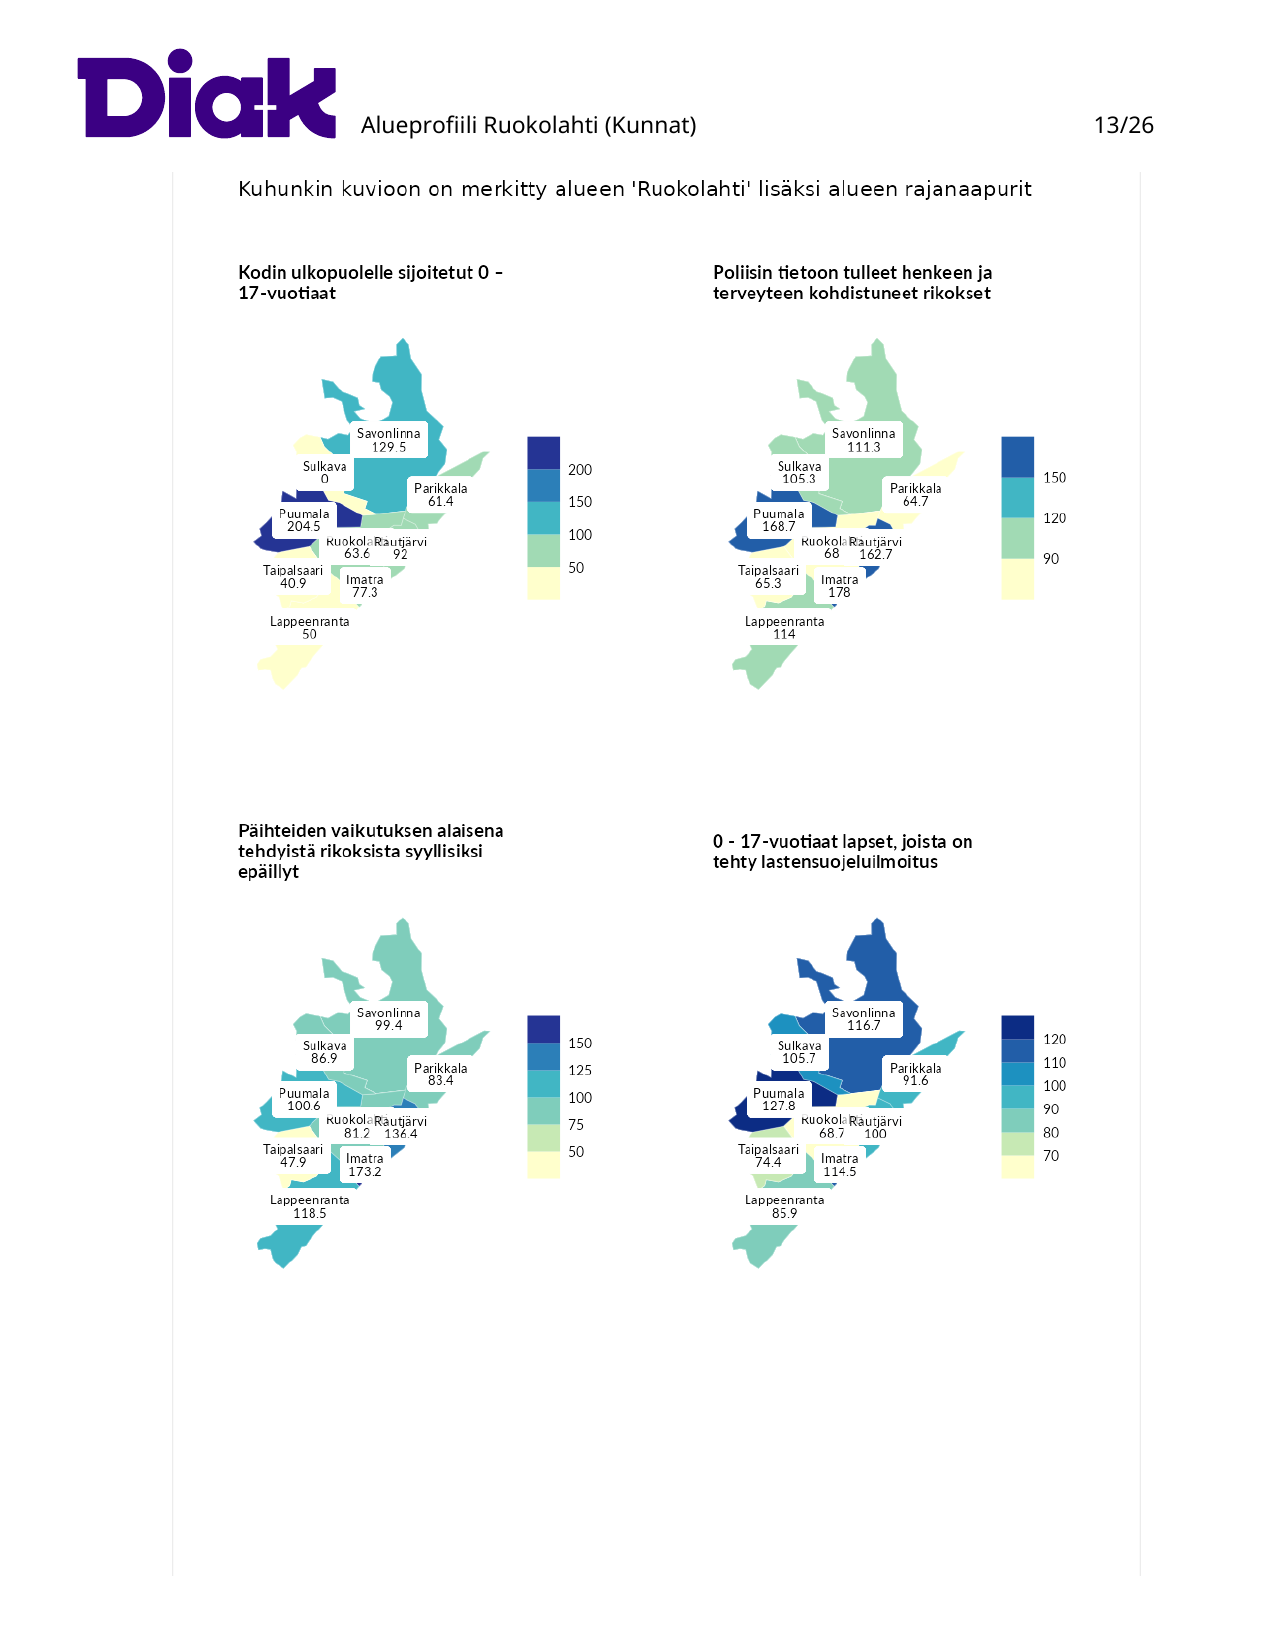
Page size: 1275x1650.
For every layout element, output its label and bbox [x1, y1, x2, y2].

picture [93, 172, 1219, 1576]
